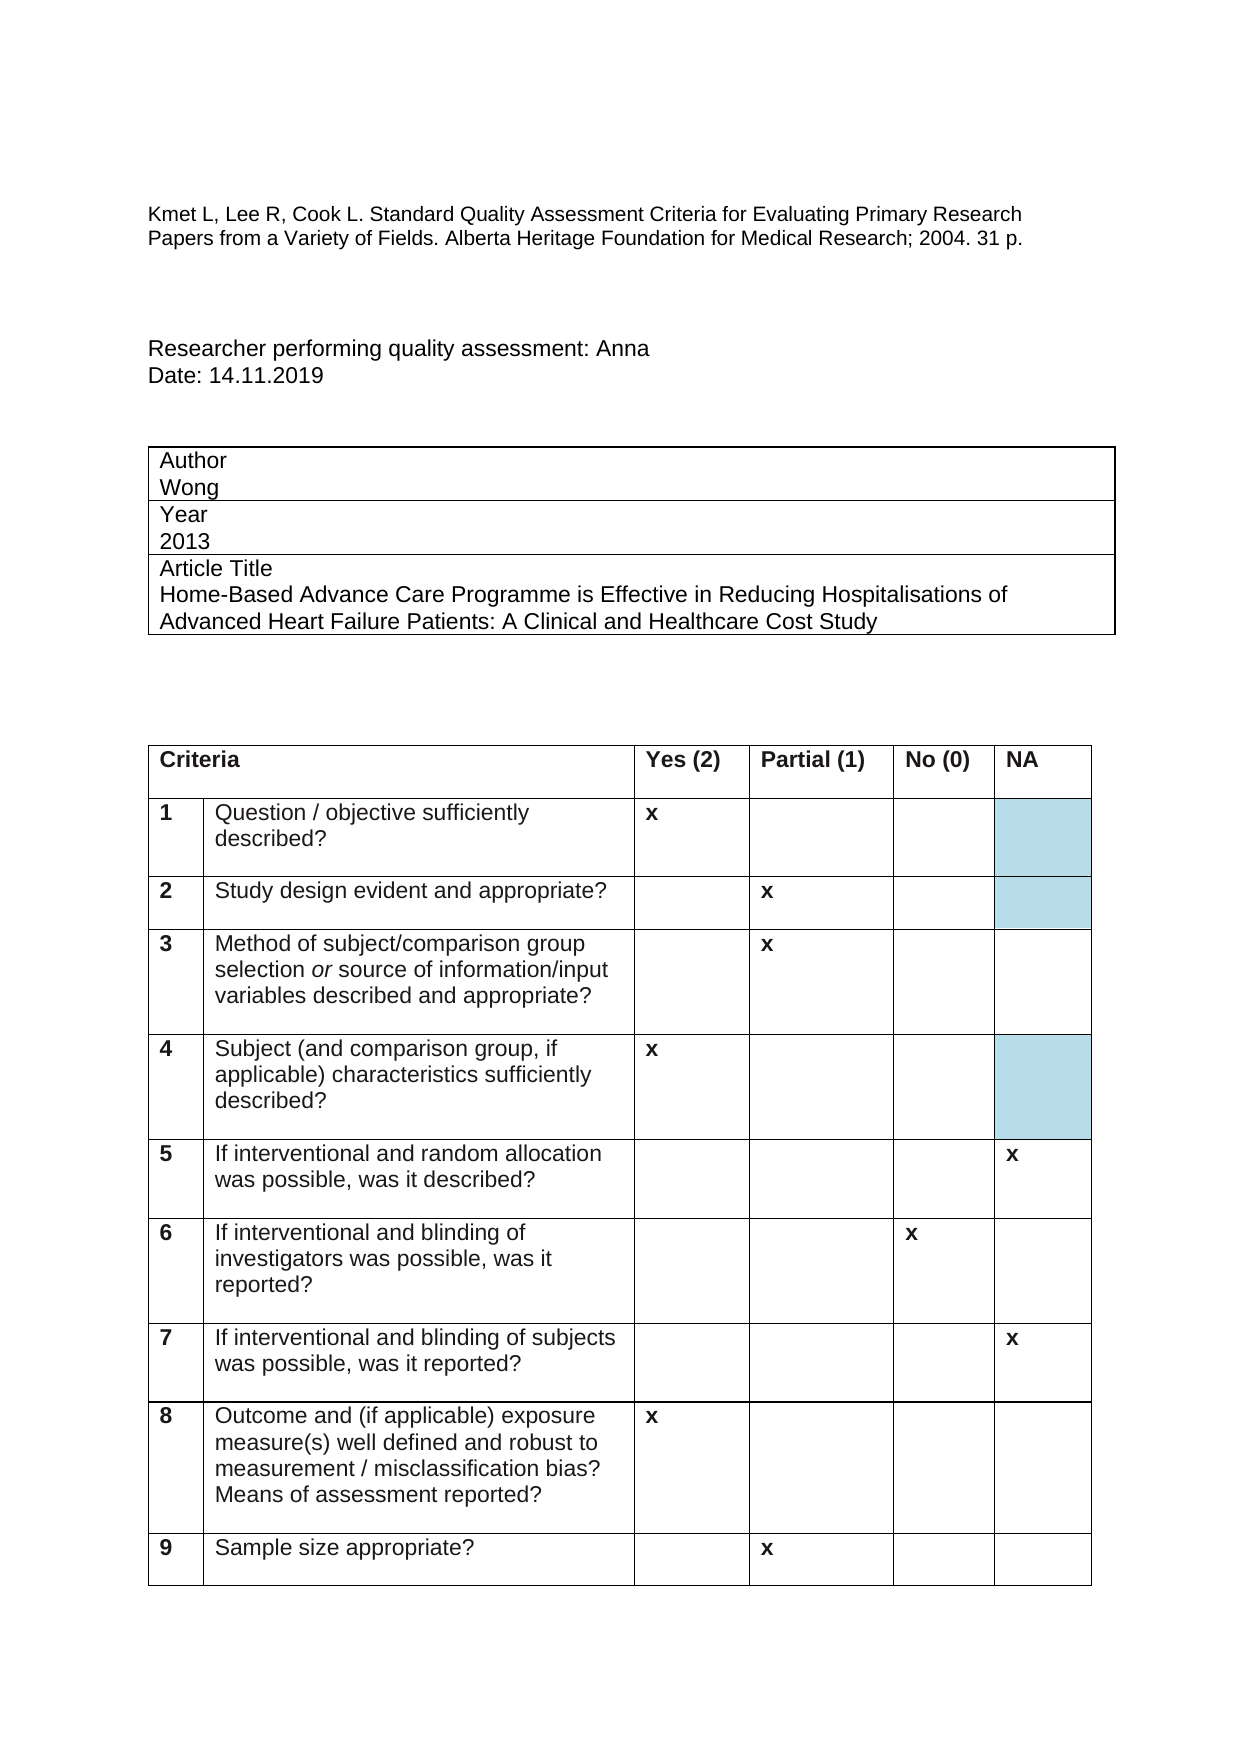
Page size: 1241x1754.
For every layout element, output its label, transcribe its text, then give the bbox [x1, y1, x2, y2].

table_cell [635, 877, 749, 928]
table_cell If interventional and blinding of subjects was possible, was it reported? [204, 1324, 634, 1401]
text Kmet L, Lee R, Cook L. Standard Quality Assessment Criteria for Evaluating Primary Research Papers from a Variety of Fields. Alberta Heritage Foundation for Medical Research; 2004. 31 p. [148, 201, 1093, 249]
table_cell x [750, 1534, 893, 1585]
table_cell [894, 1140, 994, 1217]
table_cell [750, 799, 893, 876]
table_cell Question / objective sufficiently described? [204, 799, 634, 876]
table_cell x [995, 1324, 1091, 1401]
table_cell [635, 930, 749, 1034]
table_cell Article Title Home-Based Advance Care Programme is Effective in Reducing Hospitalisations of Advanced Heart Failure Patients: A Clinical and Healthcare Cost Study [149, 555, 1114, 634]
table_cell [635, 1219, 749, 1323]
table_cell 4 [149, 1035, 203, 1139]
table_cell [894, 1403, 994, 1533]
table_cell [894, 799, 994, 876]
table_cell [995, 877, 1091, 928]
table_header Author Wong [149, 448, 1114, 500]
table_cell [750, 1140, 893, 1217]
table_header Yes (2) [635, 746, 749, 797]
table_cell Method of subject/comparison group selection or source of information/input variables described and appropriate? [204, 930, 634, 1034]
table_cell [635, 1534, 749, 1585]
table_cell x [750, 877, 893, 928]
table_cell Study design evident and appropriate? [204, 877, 634, 928]
text Date: 14.11.2019 [148, 362, 1093, 388]
table_cell [995, 799, 1091, 876]
table_cell If interventional and blinding of investigators was possible, was it reported? [204, 1219, 634, 1323]
table_header No (0) [894, 746, 994, 797]
table_cell [995, 1534, 1091, 1585]
table_cell 3 [149, 930, 203, 1034]
table_cell 9 [149, 1534, 203, 1585]
table_cell 2 [149, 877, 203, 928]
table_cell [635, 1324, 749, 1401]
table_cell If interventional and random allocation was possible, was it described? [204, 1140, 634, 1217]
table_header NA [995, 746, 1091, 797]
table_cell [894, 1035, 994, 1139]
table_cell x [995, 1140, 1091, 1217]
table_cell x [894, 1219, 994, 1323]
table_cell 7 [149, 1324, 203, 1401]
table_cell [995, 1035, 1091, 1139]
table_cell 5 [149, 1140, 203, 1217]
table_cell x [635, 1035, 749, 1139]
table_cell Sample size appropriate? [204, 1534, 634, 1585]
table_cell [894, 930, 994, 1034]
table_cell [750, 1403, 893, 1533]
table_header Criteria [149, 746, 634, 797]
text Researcher performing quality assessment: Anna [148, 335, 1093, 362]
table_cell x [750, 930, 893, 1034]
table_cell [995, 1219, 1091, 1323]
table_cell [894, 1324, 994, 1401]
table_cell [995, 1403, 1091, 1533]
table_cell [635, 1140, 749, 1217]
table_cell [894, 1534, 994, 1585]
table_cell 8 [149, 1403, 203, 1533]
table_cell 6 [149, 1219, 203, 1323]
table_cell [894, 877, 994, 928]
table_cell [750, 1219, 893, 1323]
table_cell Year 2013 [149, 501, 1114, 554]
table_cell x [635, 799, 749, 876]
table_cell [995, 930, 1091, 1034]
table_cell [750, 1035, 893, 1139]
table_cell [750, 1324, 893, 1401]
table_cell Outcome and (if applicable) exposure measure(s) well defined and robust to measurement / misclassification bias? Means of assessment reported? [204, 1403, 634, 1533]
table_cell Subject (and comparison group, if applicable) characteristics sufficiently described? [204, 1035, 634, 1139]
table_cell 1 [149, 799, 203, 876]
table_cell x [635, 1403, 749, 1533]
table_header Partial (1) [750, 746, 893, 797]
